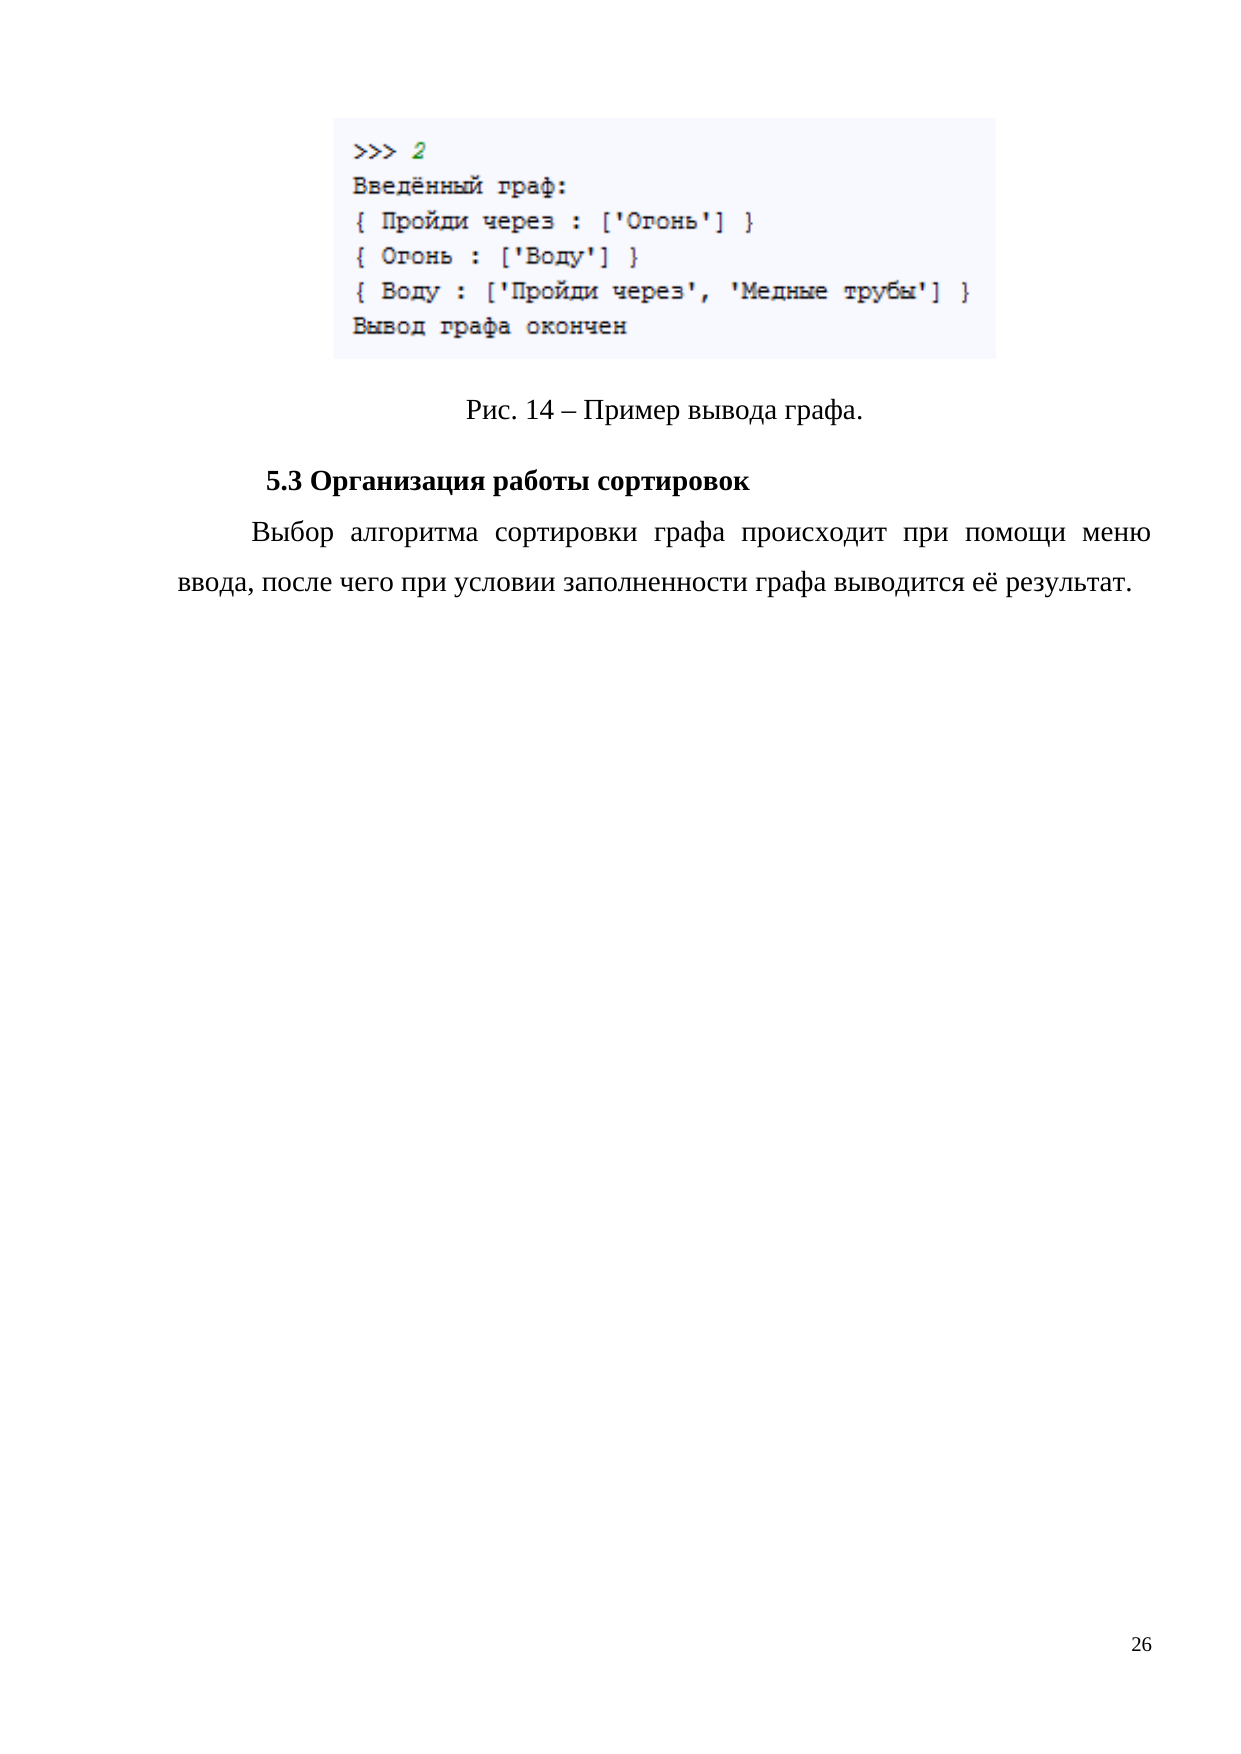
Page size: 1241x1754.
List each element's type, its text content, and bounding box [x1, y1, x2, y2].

picture [333, 118, 996, 359]
text Рис. 14 – Пример вывода графа. [177, 392, 1152, 426]
text Выбор алгоритма сортировки графа происходит при помощи меню ввода, после чего при условии заполненности графа выводится её результат. [177, 514, 1152, 598]
subtitle 5.3 Организация работы сортировок [177, 463, 1152, 497]
